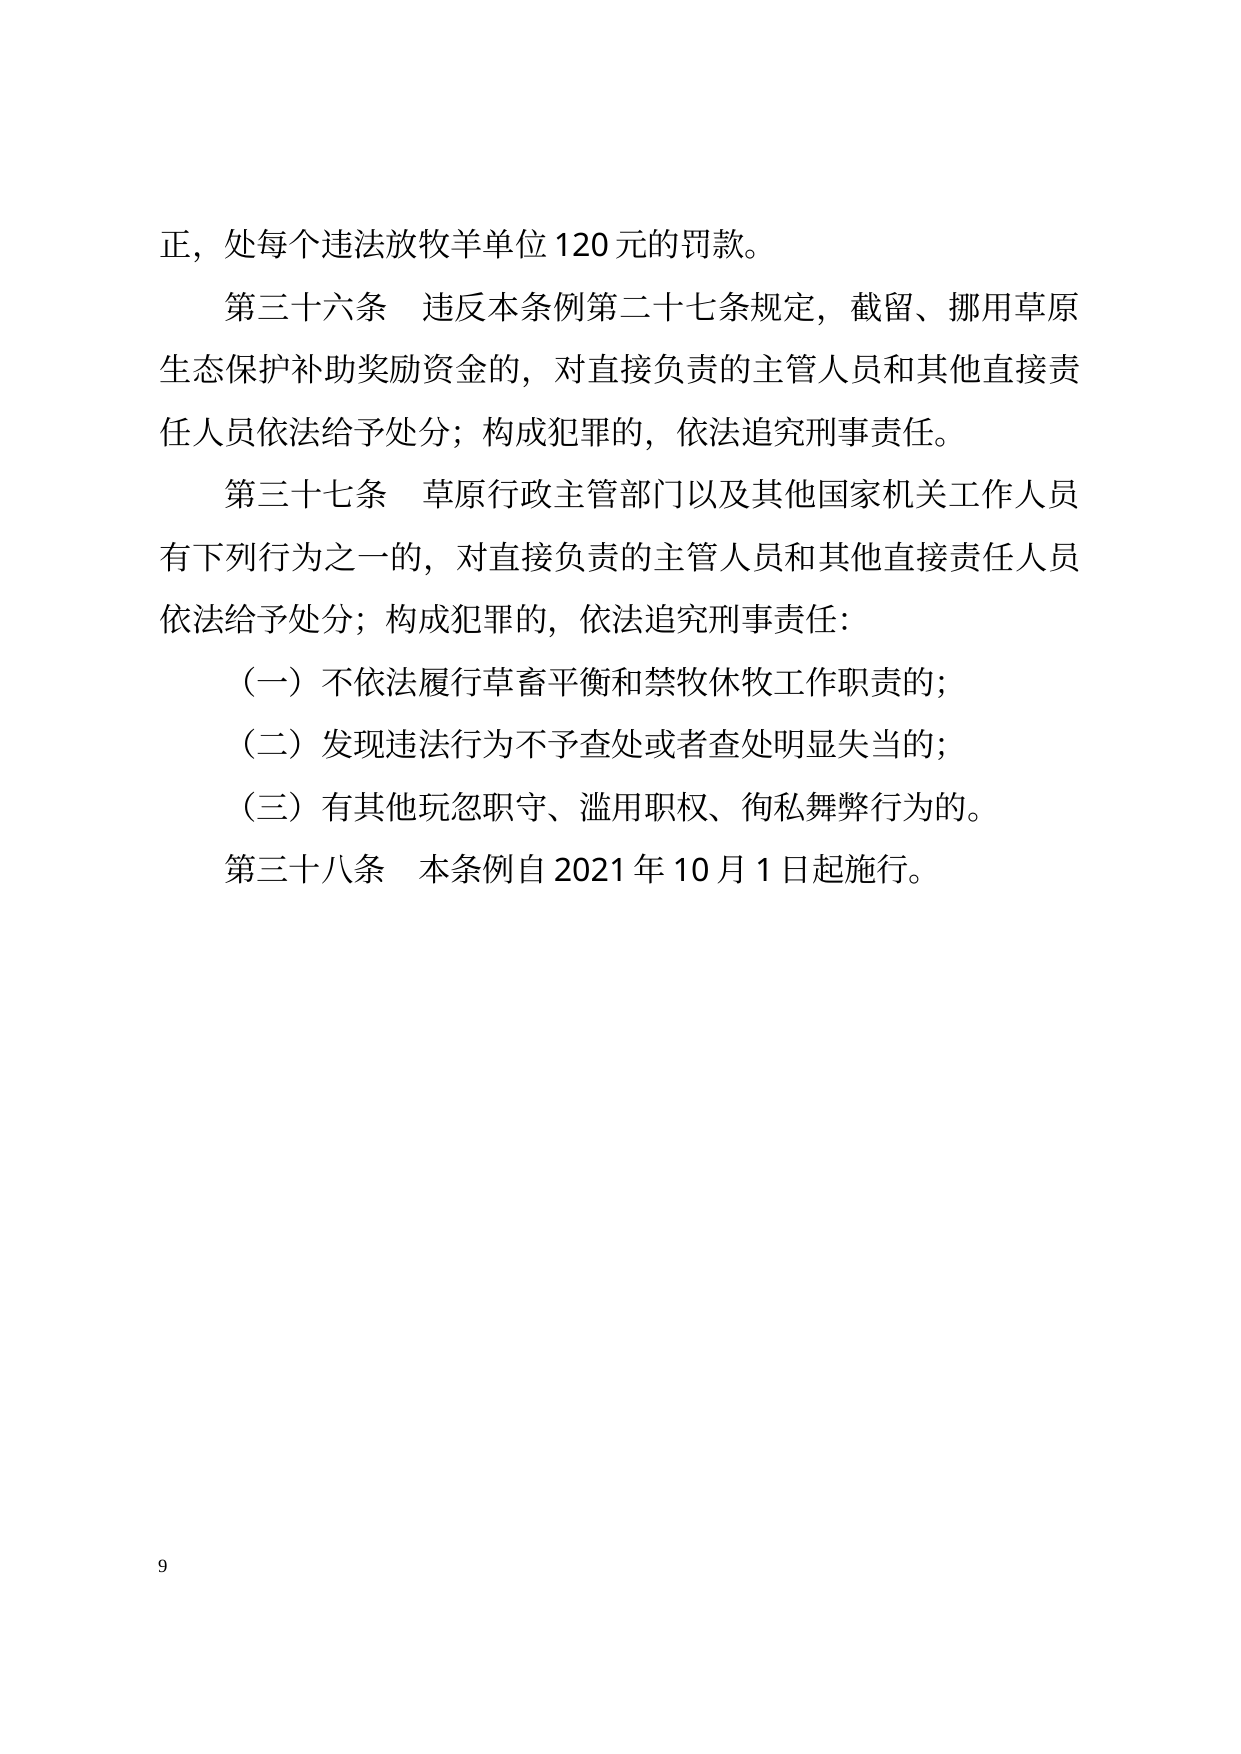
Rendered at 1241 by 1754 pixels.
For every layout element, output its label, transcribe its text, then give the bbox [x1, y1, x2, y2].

text （三）有其他玩忽职守、滥用职权、徇私舞弊行为的。 [159, 769, 1081, 832]
text 第三十七条 草原行政主管部门以及其他国家机关工作人员有下列行为之一的，对直接负责的主管人员和其他直接责任人员依法给予处分；构成犯罪的，依法追究刑事责任： [159, 457, 1081, 644]
text 第三十六条 违反本条例第二十七条规定，截留、挪用草原生态保护补助奖励资金的，对直接负责的主管人员和其他直接责任人员依法给予处分；构成犯罪的，依法追究刑事责任。 [159, 269, 1081, 457]
text 第三十八条 本条例自2021年10月1日起施行。 [159, 832, 1081, 894]
text （二）发现违法行为不予查处或者查处明显失当的； [159, 707, 1081, 769]
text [159, 207, 1081, 269]
text （一）不依法履行草畜平衡和禁牧休牧工作职责的； [159, 644, 1081, 707]
